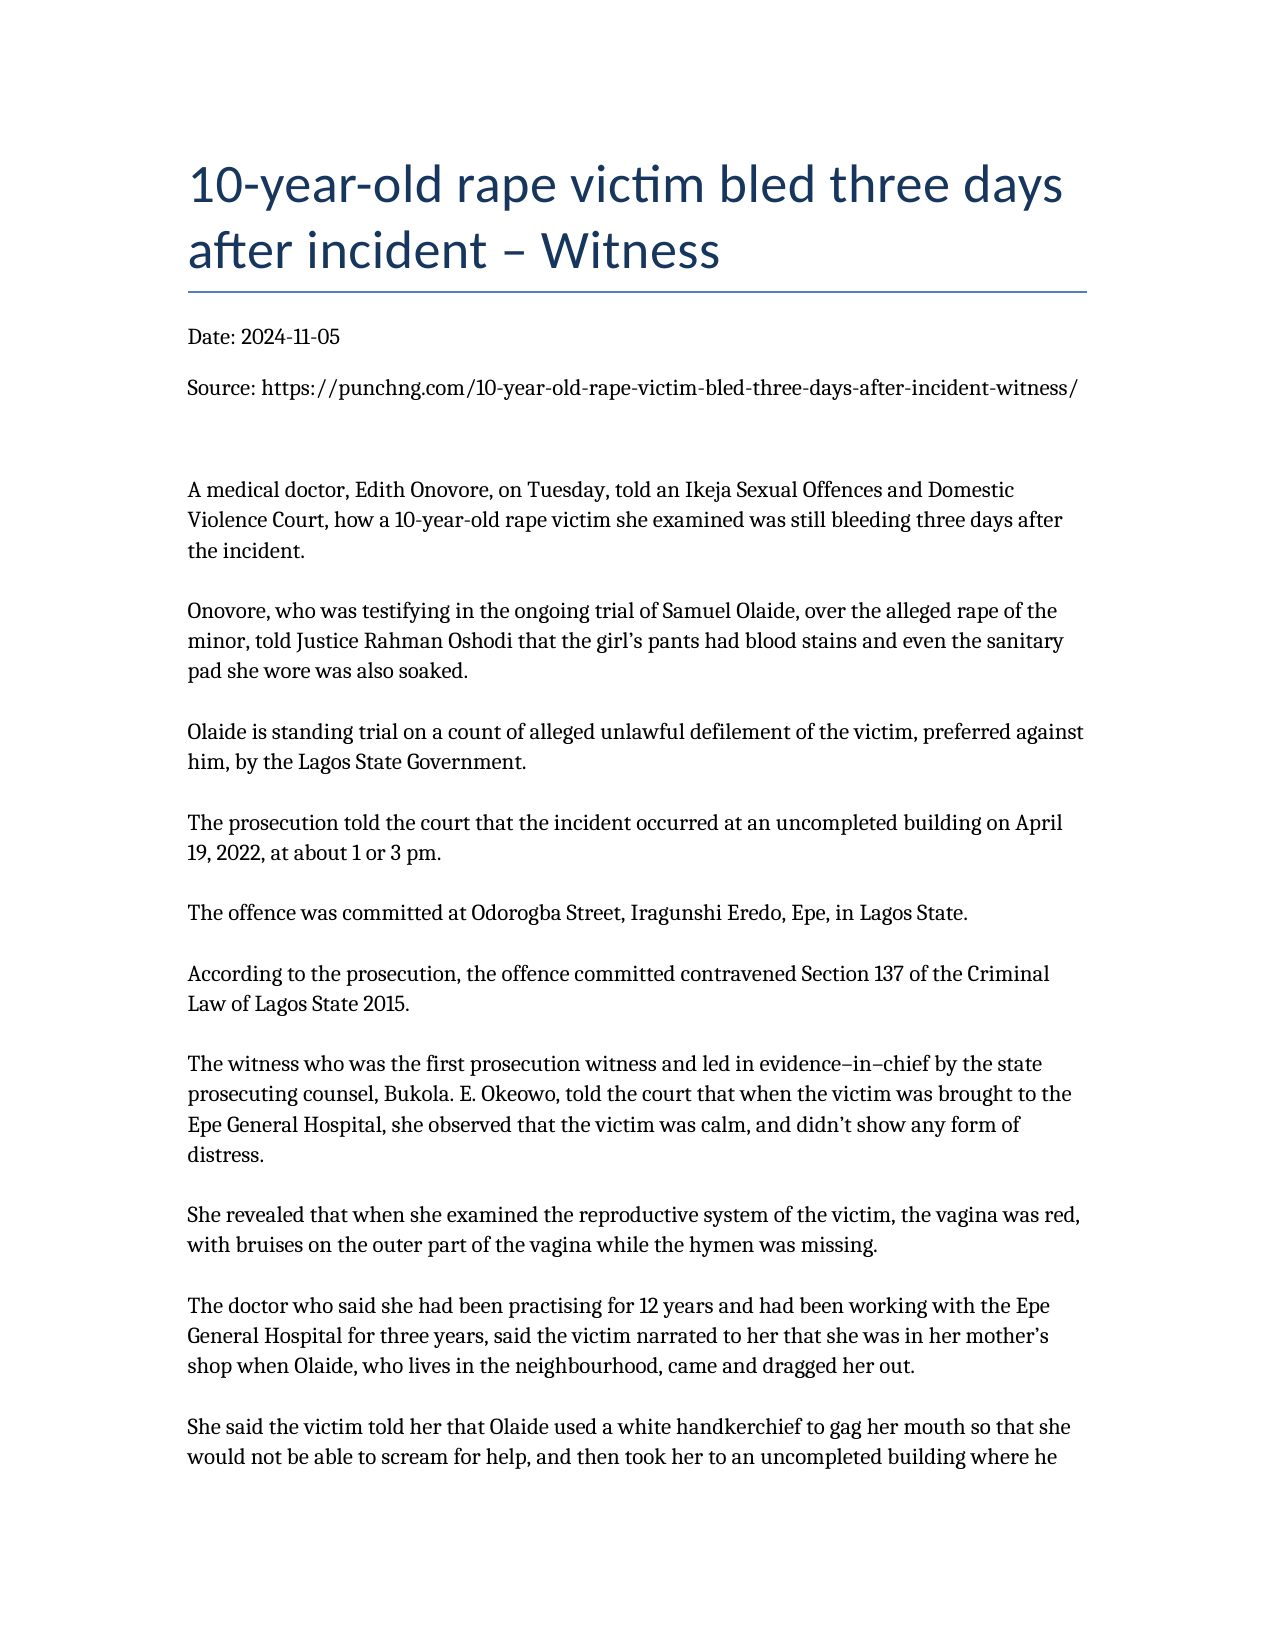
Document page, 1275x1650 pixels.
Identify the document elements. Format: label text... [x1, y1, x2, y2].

title 10-year-old rape victim bled three days after incident – Witness [187, 150, 1087, 293]
text Date: 2024-11-05 [187, 324, 1087, 350]
text Source: https://punchng.com/10-year-old-rape-victim-bled-three-days-after-incident-witness/ [187, 375, 1087, 401]
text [187, 477, 1087, 1470]
